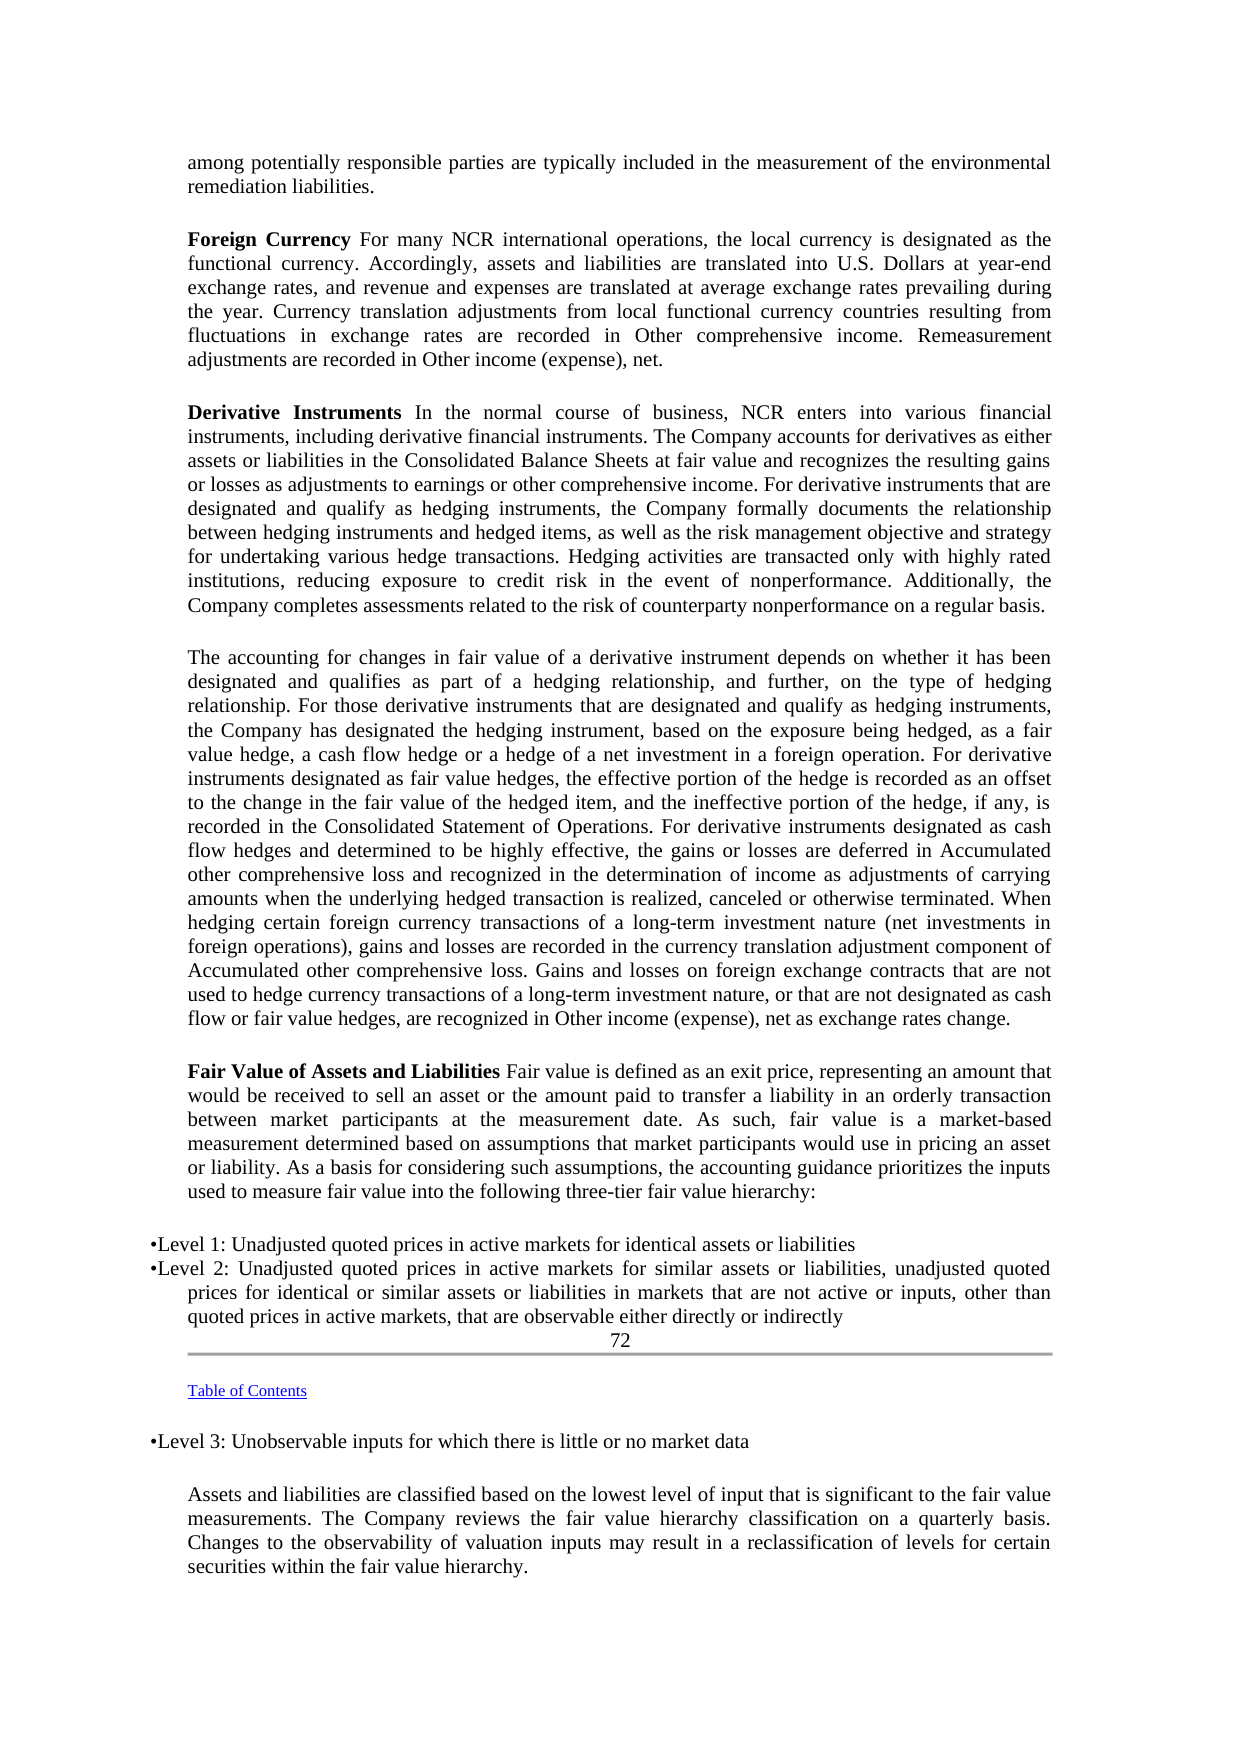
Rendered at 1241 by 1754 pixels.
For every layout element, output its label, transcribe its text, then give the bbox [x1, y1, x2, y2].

text •Level 3: Unobservable inputs for which there is little or no market data [150, 1429, 1053, 1453]
text Derivative Instruments In the normal course of business, NCR enters into various financial instruments, including derivative financial instruments. The Company accounts for derivatives as either assets or liabilities in the Consolidated Balance Sheets at fair value and recognizes the resulting gains or losses as adjustments to earnings or other comprehensive income. For derivative instruments that are designated and qualify as hedging instruments, the Company formally documents the relationship between hedging instruments and hedged items, as well as the risk management objective and strategy for undertaking various hedge transactions. Hedging activities are transacted only with highly rated institutions, reducing exposure to credit risk in the event of nonperformance. Additionally, the Company completes assessments related to the risk of counterparty nonperformance on a regular basis. [187, 400, 1053, 617]
text Fair Value of Assets and Liabilities Fair value is defined as an exit price, representing an amount that would be received to sell an asset or the amount paid to transfer a liability in an orderly transaction between market participants at the measurement date. As such, fair value is a market-based measurement determined based on assumptions that market participants would use in pricing an asset or liability. As a basis for considering such assumptions, the accounting guidance prioritizes the inputs used to measure fair value into the following three-tier fair value hierarchy: [187, 1059, 1053, 1203]
text The accounting for changes in fair value of a derivative instrument depends on whether it has been designated and qualifies as part of a hedging relationship, and further, on the type of hedging relationship. For those derivative instruments that are designated and qualify as hedging instruments, the Company has designated the hedging instrument, based on the exposure being hedged, as a fair value hedge, a cash flow hedge or a hedge of a net investment in a foreign operation. For derivative instruments designated as fair value hedges, the effective portion of the hedge is recorded as an offset to the change in the fair value of the hedged item, and the ineffective portion of the hedge, if any, is recorded in the Consolidated Statement of Operations. For derivative instruments designated as cash flow hedges and determined to be highly effective, the gains or losses are deferred in Accumulated other comprehensive loss and recognized in the determination of income as adjustments of carrying amounts when the underlying hedged transaction is realized, canceled or otherwise terminated. When hedging certain foreign currency transactions of a long-term investment nature (net investments in foreign operations), gains and losses are recorded in the currency translation adjustment component of Accumulated other comprehensive loss. Gains and losses on foreign exchange contracts that are not used to hedge currency transactions of a long-term investment nature, or that are not designated as cash flow or fair value hedges, are recognized in Other income (expense), net as exchange rates change. [187, 645, 1053, 1030]
text Table of Contents [187, 1381, 1053, 1400]
text Foreign Currency For many NCR international operations, the local currency is designated as the functional currency. Accordingly, assets and liabilities are translated into U.S. Dollars at year-end exchange rates, and revenue and expenses are translated at average exchange rates prevailing during the year. Currency translation adjustments from local functional currency countries resulting from fluctuations in exchange rates are recorded in Other comprehensive income. Remeasurement adjustments are recorded in Other income (expense), net. [187, 227, 1053, 371]
text 72 [187, 1328, 1053, 1352]
text •Level 1: Unadjusted quoted prices in active markets for identical assets or liabilities [150, 1232, 1053, 1256]
text Assets and liabilities are classified based on the lowest level of input that is significant to the fair value measurements. The Company reviews the fair value hierarchy classification on a quarterly basis. Changes to the observability of valuation inputs may result in a reclassification of levels for certain securities within the fair value hierarchy. [187, 1482, 1053, 1578]
text •Level 2: Unadjusted quoted prices in active markets for similar assets or liabilities, unadjusted quoted prices for identical or similar assets or liabilities in markets that are not active or inputs, other than quoted prices in active markets, that are observable either directly or indirectly [150, 1256, 1053, 1328]
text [187, 150, 1053, 198]
